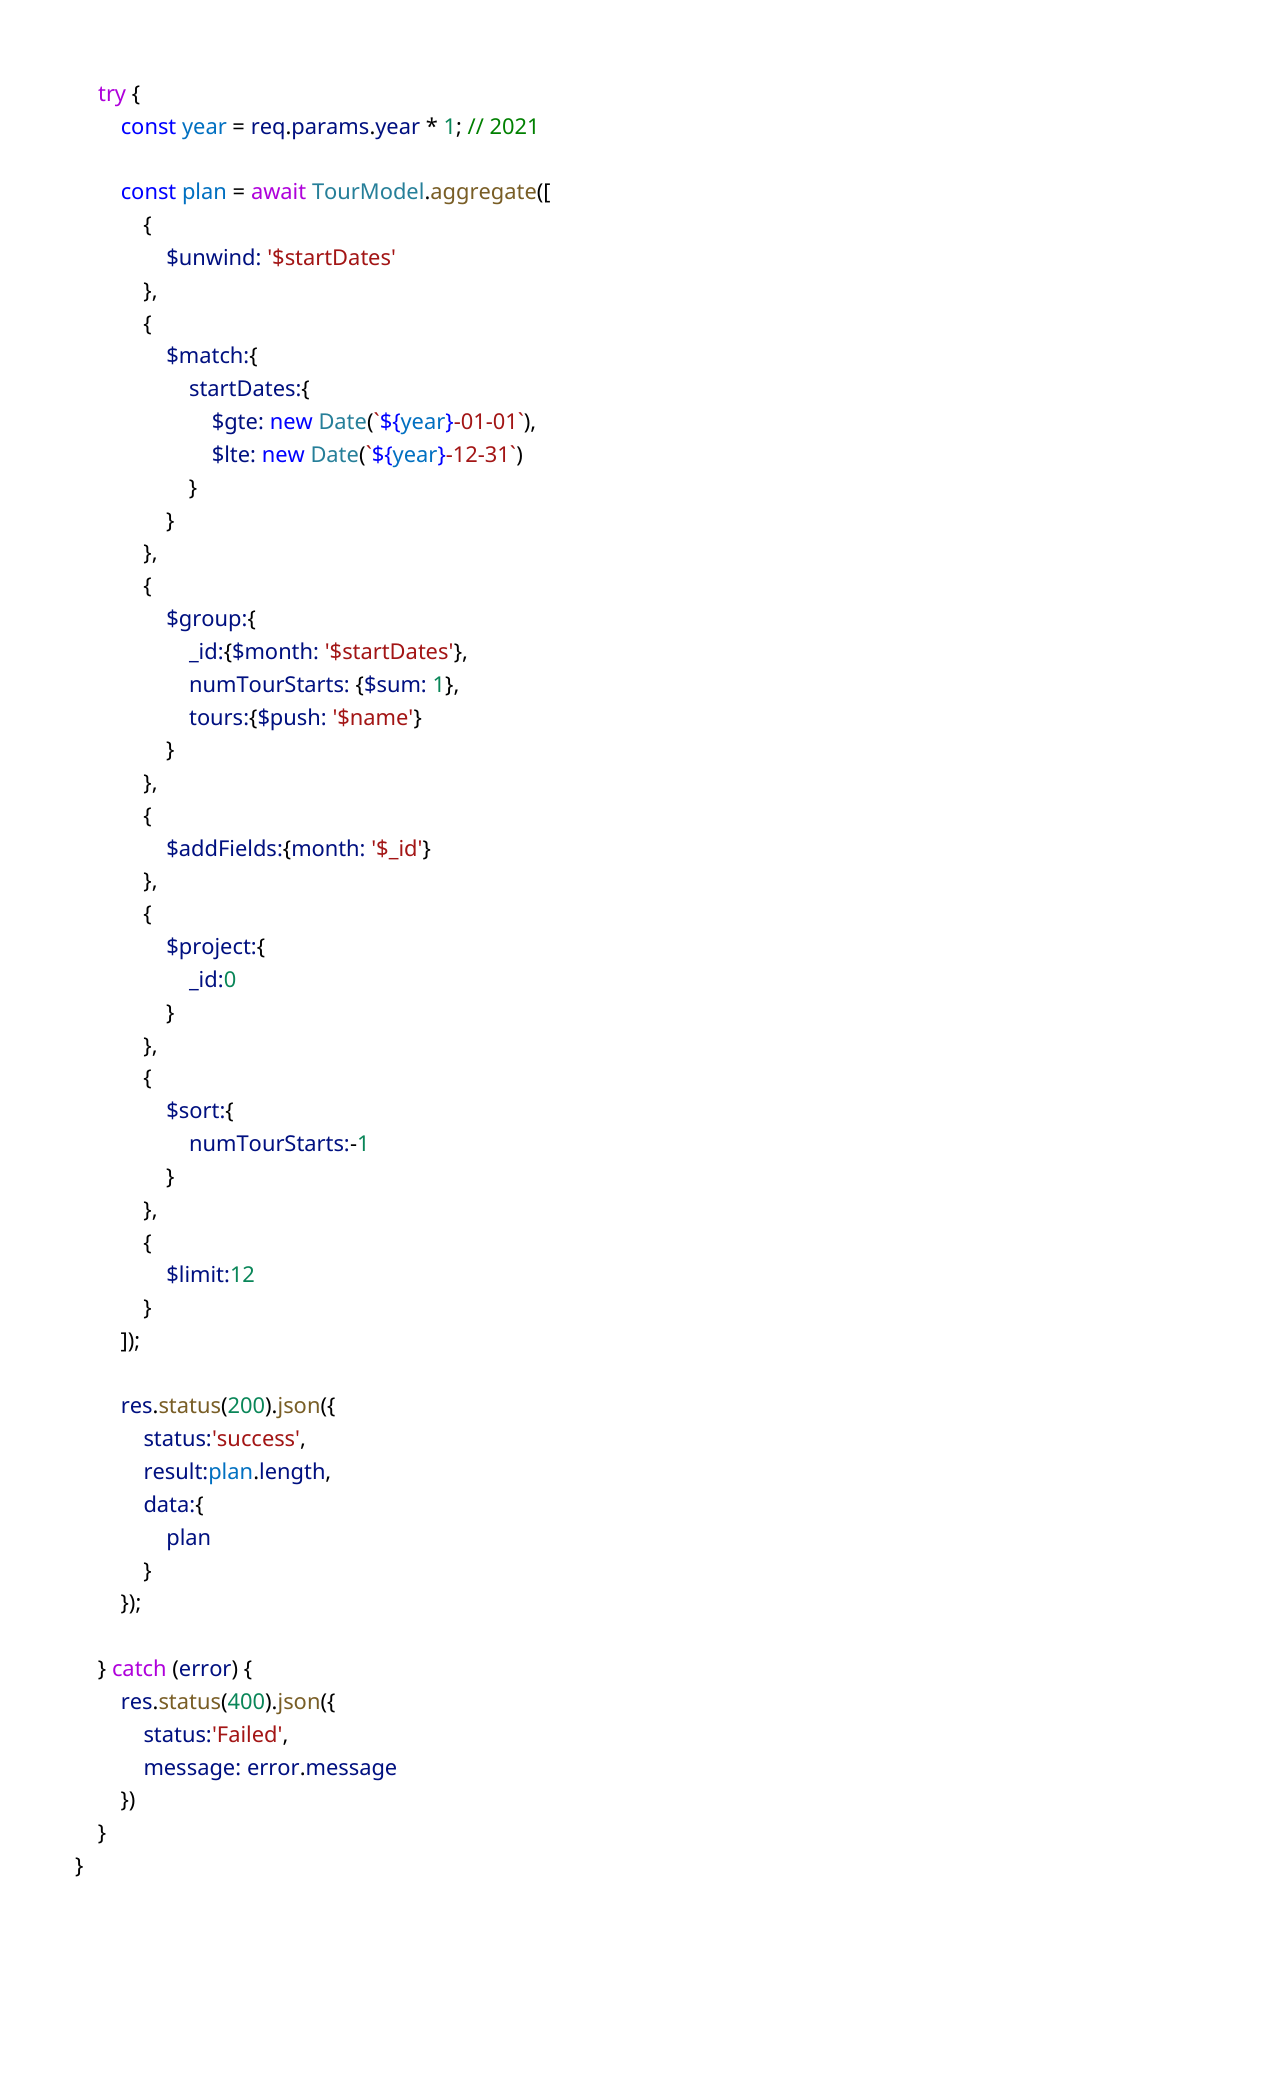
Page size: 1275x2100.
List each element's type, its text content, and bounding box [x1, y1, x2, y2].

text }) [75, 1781, 1200, 1814]
text } [75, 1814, 1200, 1847]
text } [75, 731, 1200, 764]
text $group:{ [75, 600, 1200, 633]
text $addFields:{month: '$_id'} [75, 830, 1200, 862]
text ]); [75, 1322, 1200, 1355]
text _id:0 [75, 961, 1200, 994]
text const year = req.params.year * 1; // 2021 [75, 108, 1200, 141]
text status:'Failed', [75, 1716, 1200, 1748]
text _id:{$month: '$startDates'}, [75, 633, 1200, 666]
text }, [75, 1191, 1200, 1223]
text } catch (error) { [75, 1650, 1200, 1683]
text } [75, 469, 1200, 502]
text { [75, 206, 1200, 239]
text { [75, 305, 1200, 337]
text status:'success', [75, 1420, 1200, 1453]
text } [75, 1289, 1200, 1322]
text { [75, 567, 1200, 600]
text data:{ [75, 1486, 1200, 1519]
text res.status(400).json({ [75, 1683, 1200, 1716]
text message: error.message [75, 1748, 1200, 1781]
text { [75, 797, 1200, 830]
text $project:{ [75, 928, 1200, 961]
text } [75, 1847, 1200, 1880]
text }, [75, 764, 1200, 797]
text const plan = await TourModel.aggregate([ [75, 173, 1200, 206]
text } [75, 502, 1200, 534]
text }); [75, 1584, 1200, 1617]
text startDates:{ [75, 370, 1200, 403]
text numTourStarts: {$sum: 1}, [75, 666, 1200, 698]
text }, [75, 1027, 1200, 1059]
text }, [75, 272, 1200, 305]
text $lte: new Date(`${year}-12-31`) [75, 436, 1200, 469]
text $sort:{ [75, 1092, 1200, 1125]
text numTourStarts:-1 [75, 1125, 1200, 1158]
text try { [75, 75, 1200, 108]
text { [75, 895, 1200, 928]
text tours:{$push: '$name'} [75, 698, 1200, 731]
text } [75, 1158, 1200, 1191]
text }, [75, 534, 1200, 567]
text plan [75, 1519, 1200, 1552]
text $unwind: '$startDates' [75, 239, 1200, 272]
text { [75, 1223, 1200, 1256]
text { [75, 1059, 1200, 1092]
text }, [75, 862, 1200, 895]
text } [75, 1552, 1200, 1584]
text } [75, 994, 1200, 1027]
text $match:{ [75, 337, 1200, 370]
text result:plan.length, [75, 1453, 1200, 1486]
text res.status(200).json({ [75, 1387, 1200, 1420]
text $limit:12 [75, 1256, 1200, 1289]
text $gte: new Date(`${year}-01-01`), [75, 403, 1200, 436]
